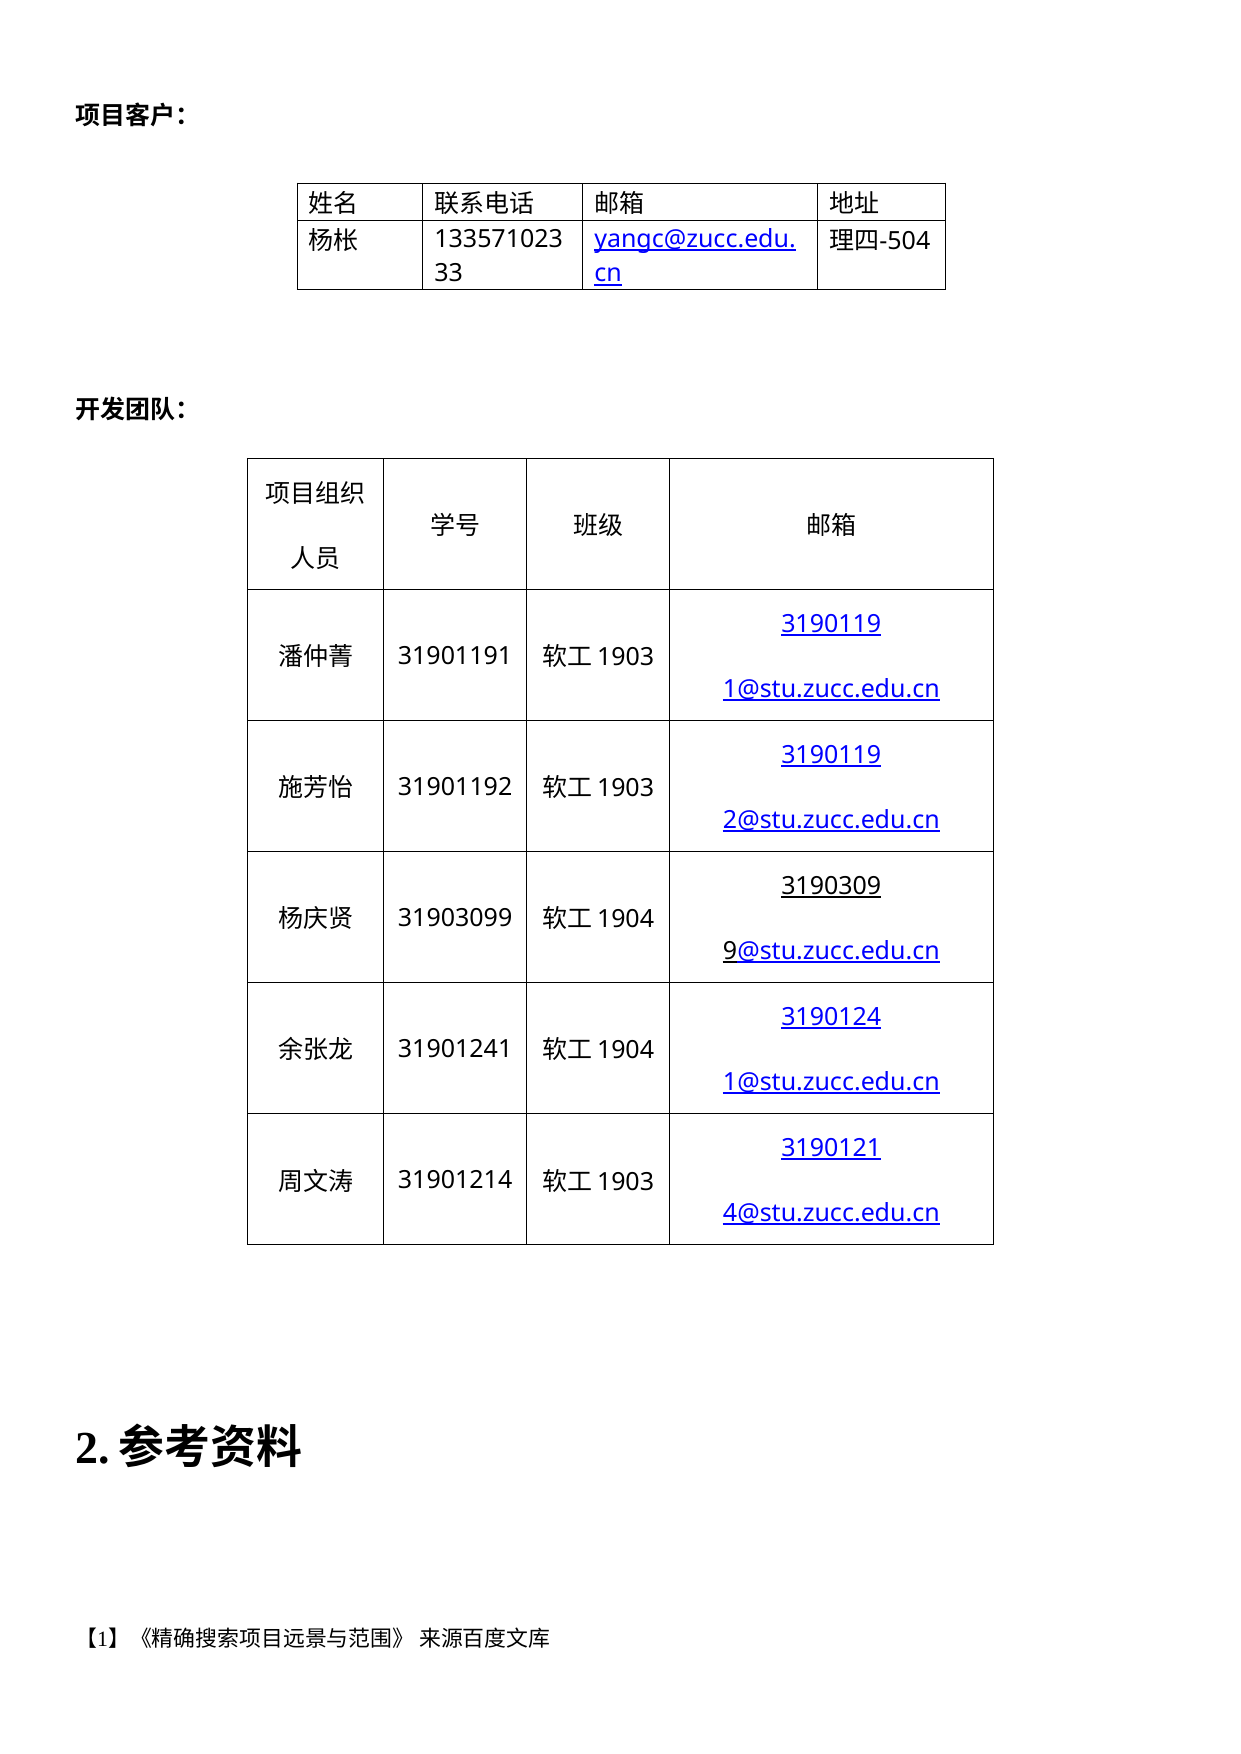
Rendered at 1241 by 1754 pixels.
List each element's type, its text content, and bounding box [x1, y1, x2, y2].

table_cell 软工1904 [527, 983, 669, 1113]
table_cell yangc@zucc.edu.cn [583, 221, 817, 289]
text 项目客户： [75, 81, 1165, 146]
table_header 项目组织人员 [248, 459, 383, 589]
table_cell 31901241@stu.zucc.edu.cn [670, 983, 993, 1113]
table_cell 31901192 [384, 721, 526, 851]
table_cell 31901191 [384, 590, 526, 720]
table_header 邮箱 [583, 184, 817, 220]
table_cell 潘仲菁 [248, 590, 383, 720]
table_cell 13357102333 [423, 221, 582, 289]
table_cell 软工1903 [527, 1114, 669, 1244]
table_cell 软工1904 [527, 852, 669, 982]
table_cell 31903099@stu.zucc.edu.cn [670, 852, 993, 982]
table_cell 软工1903 [527, 590, 669, 720]
subtitle 参考资料 [75, 1395, 1165, 1492]
table_cell 周文涛 [248, 1114, 383, 1244]
table_cell 理四-504 [818, 221, 945, 289]
table_header 联系电话 [423, 184, 582, 220]
table_header 学号 [384, 459, 526, 589]
table_cell 施芳怡 [248, 721, 383, 851]
table_cell 31903099 [384, 852, 526, 982]
table_cell 杨枨 [298, 221, 422, 289]
text 开发团队： [75, 375, 1165, 440]
table_cell 软工1903 [527, 721, 669, 851]
table_header 邮箱 [670, 459, 993, 589]
table_header 班级 [527, 459, 669, 589]
table_cell 31901214@stu.zucc.edu.cn [670, 1114, 993, 1244]
table_header 姓名 [298, 184, 422, 220]
table_cell 31901214 [384, 1114, 526, 1244]
table_header 地址 [818, 184, 945, 220]
table_cell 杨庆贤 [248, 852, 383, 982]
table_cell 31901192@stu.zucc.edu.cn [670, 721, 993, 851]
table_cell 余张龙 [248, 983, 383, 1113]
list 【1】《精确搜索项目远景与范围》 来源百度文库 [75, 1620, 1165, 1653]
table_cell 31901241 [384, 983, 526, 1113]
table_cell 31901191@stu.zucc.edu.cn [670, 590, 993, 720]
